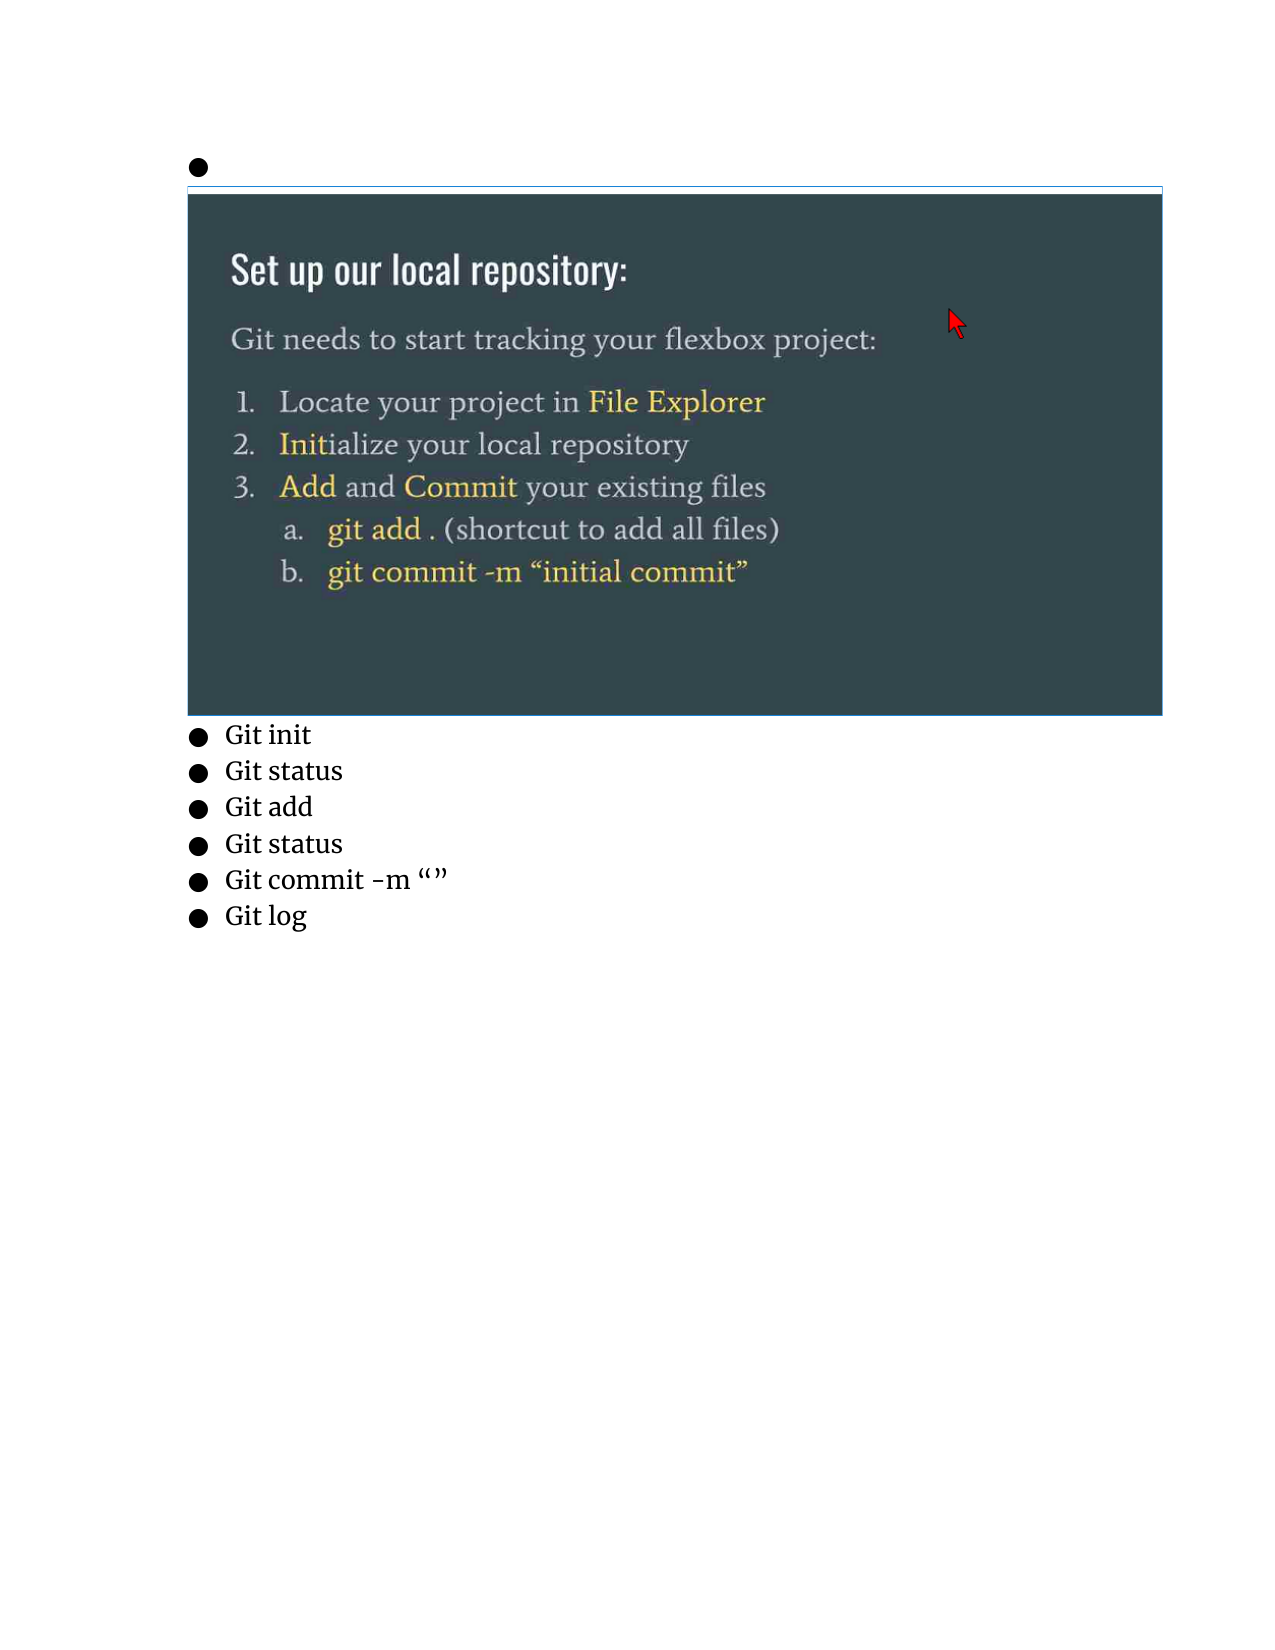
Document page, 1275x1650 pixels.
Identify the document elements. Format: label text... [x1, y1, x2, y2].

list Git init [187, 720, 1125, 751]
list Git status [187, 828, 1125, 860]
list Git log [187, 901, 1125, 932]
list Git status [187, 756, 1125, 788]
list Git add [187, 792, 1125, 824]
picture [187, 186, 1163, 716]
list Git commit -m “” [187, 864, 1125, 896]
